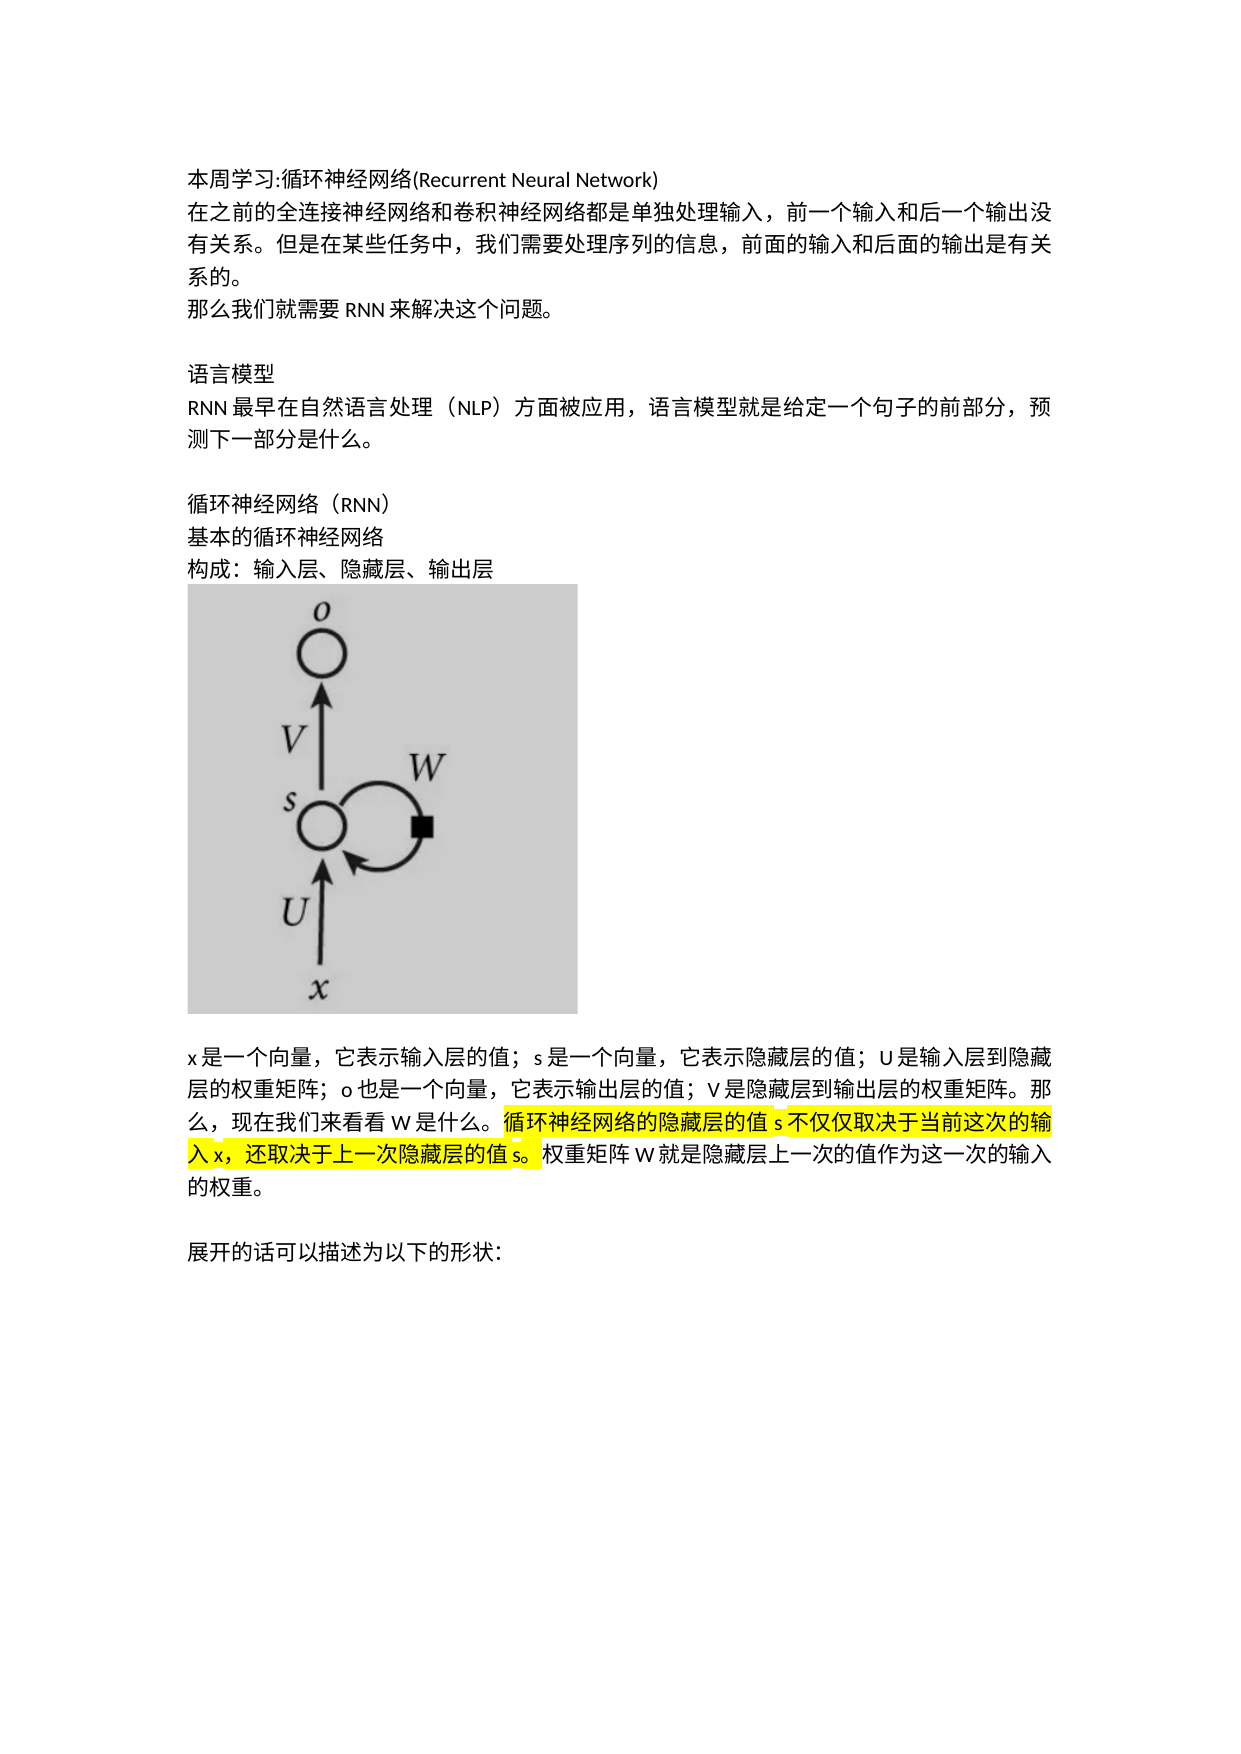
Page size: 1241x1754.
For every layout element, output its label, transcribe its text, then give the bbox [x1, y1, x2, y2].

text 展开的话可以描述为以下的形状： [187, 1234, 1053, 1267]
picture [187, 584, 578, 1014]
text RNN最早在自然语言处理（NLP）方面被应用，语言模型就是给定一个句子的前部分，预测下一部分是什么。 [187, 389, 1053, 454]
text 在之前的全连接神经网络和卷积神经网络都是单独处理输入，前一个输入和后一个输出没有关系。但是在某些任务中，我们需要处理序列的信息，前面的输入和后面的输出是有关系的。 [187, 194, 1053, 292]
text 基本的循环神经网络 [187, 519, 1053, 552]
text 构成：输入层、隐藏层、输出层 [187, 552, 1053, 584]
text 本周学习:循环神经网络(Recurrent Neural Network) [187, 162, 1053, 194]
text 那么我们就需要RNN来解决这个问题。 [187, 292, 1053, 324]
text 循环神经网络（RNN） [187, 487, 1053, 519]
text x是一个向量，它表示输入层的值；s是一个向量，它表示隐藏层的值；U是输入层到隐藏层的权重矩阵；o也是一个向量，它表示输出层的值；V是隐藏层到输出层的权重矩阵。那么，现在我们来看看W是什么。循环神经网络的隐藏层的值s不仅仅取决于当前这次的输入x，还取决于上一次隐藏层的值s。权重矩阵 W就是隐藏层上一次的值作为这一次的输入的权重。 [187, 1039, 1053, 1202]
text 语言模型 [187, 357, 1053, 389]
